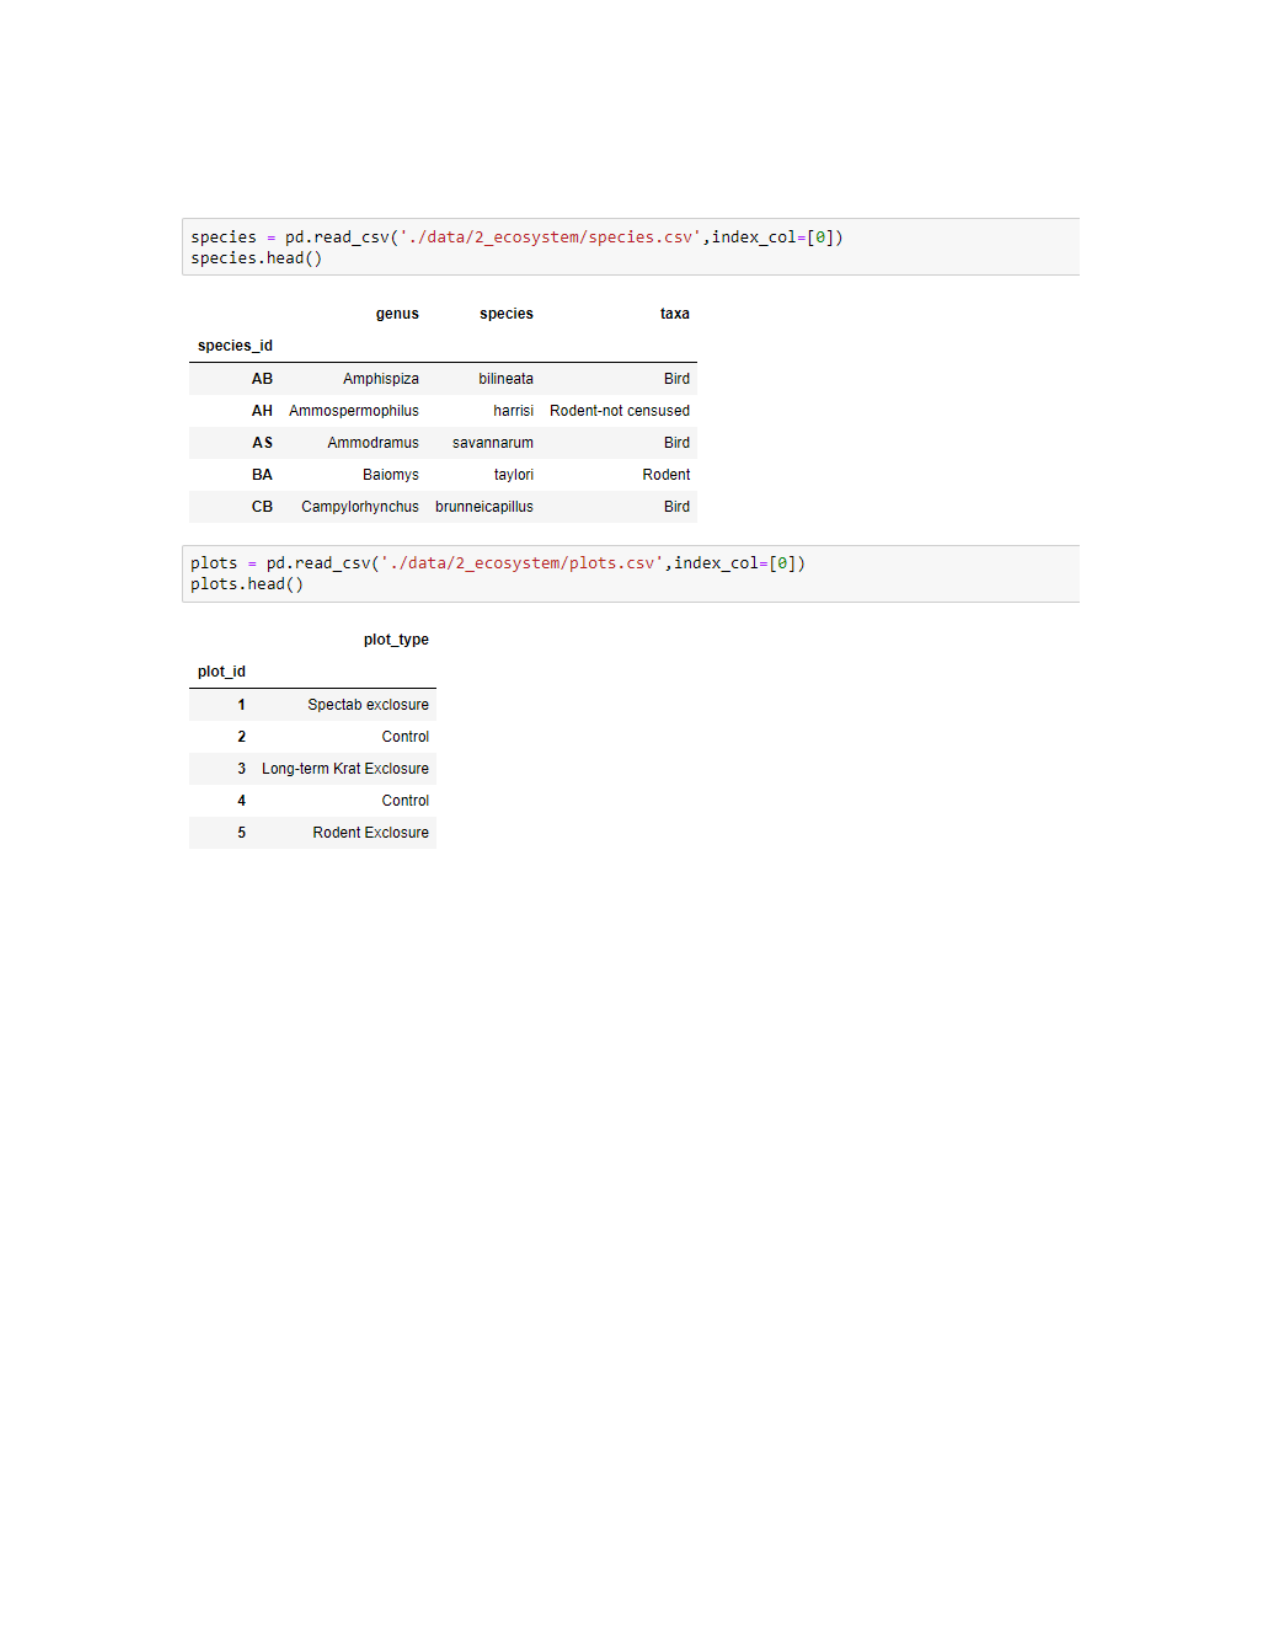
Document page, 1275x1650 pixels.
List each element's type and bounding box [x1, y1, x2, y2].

picture [177, 213, 1080, 887]
